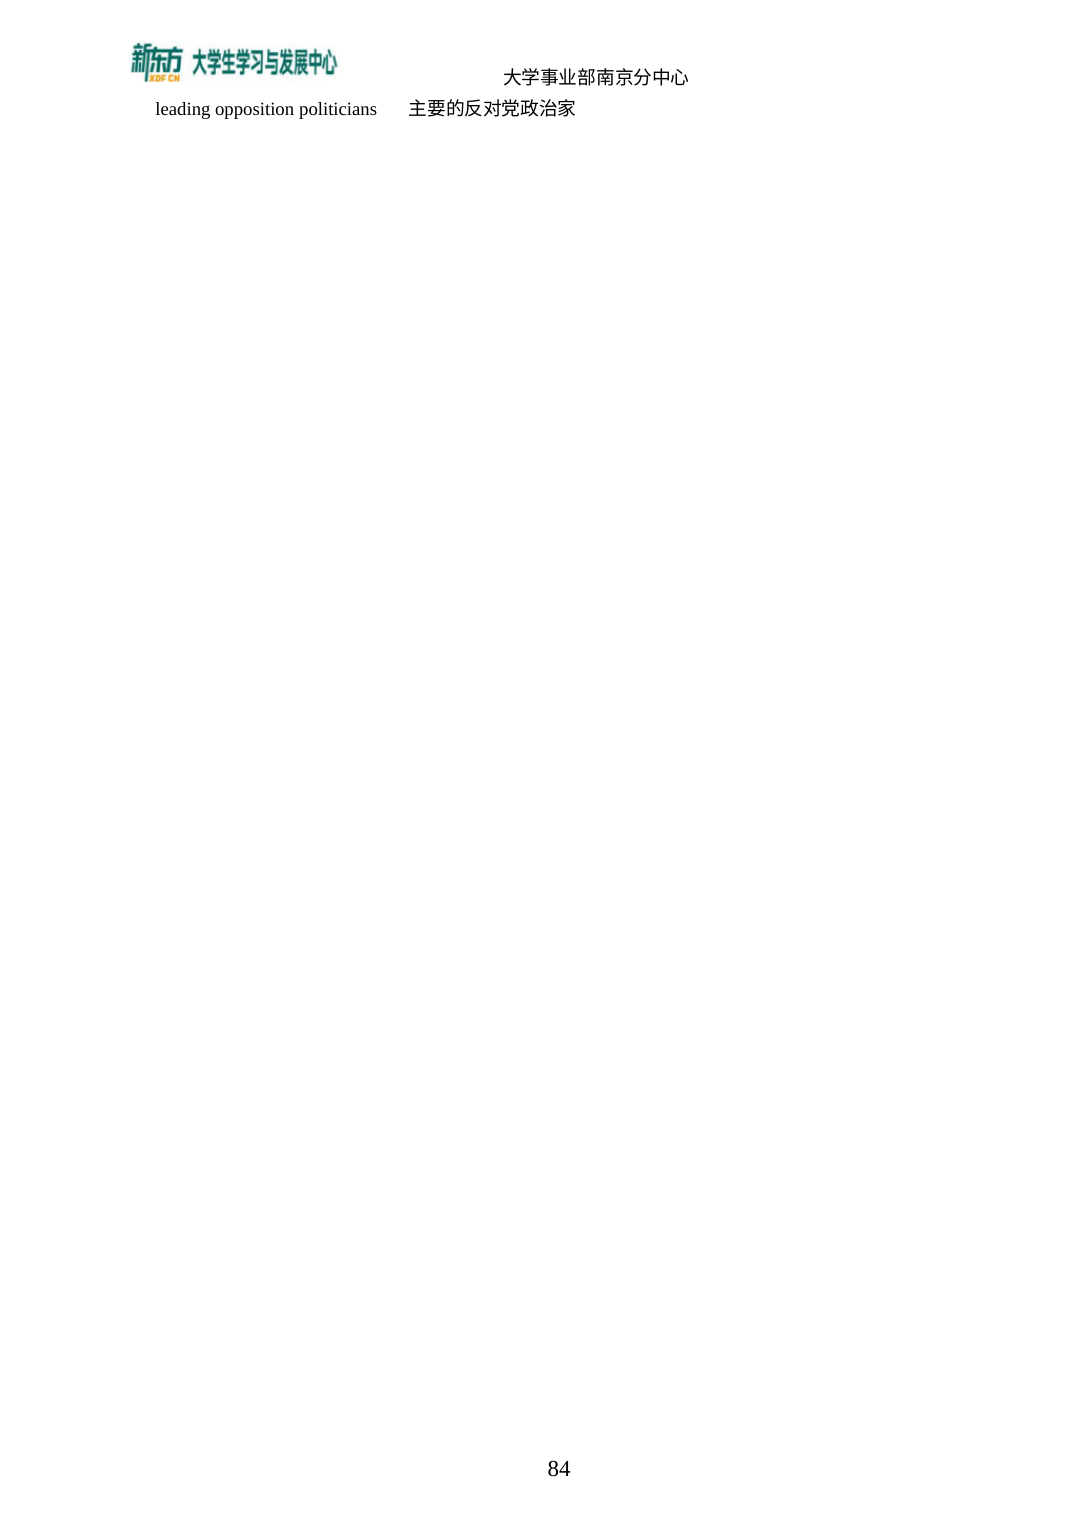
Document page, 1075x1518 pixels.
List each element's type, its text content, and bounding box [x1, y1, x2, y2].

picture [117, 40, 344, 83]
text leading opposition politicians 主要的反对党政治家 [155, 95, 1039, 120]
